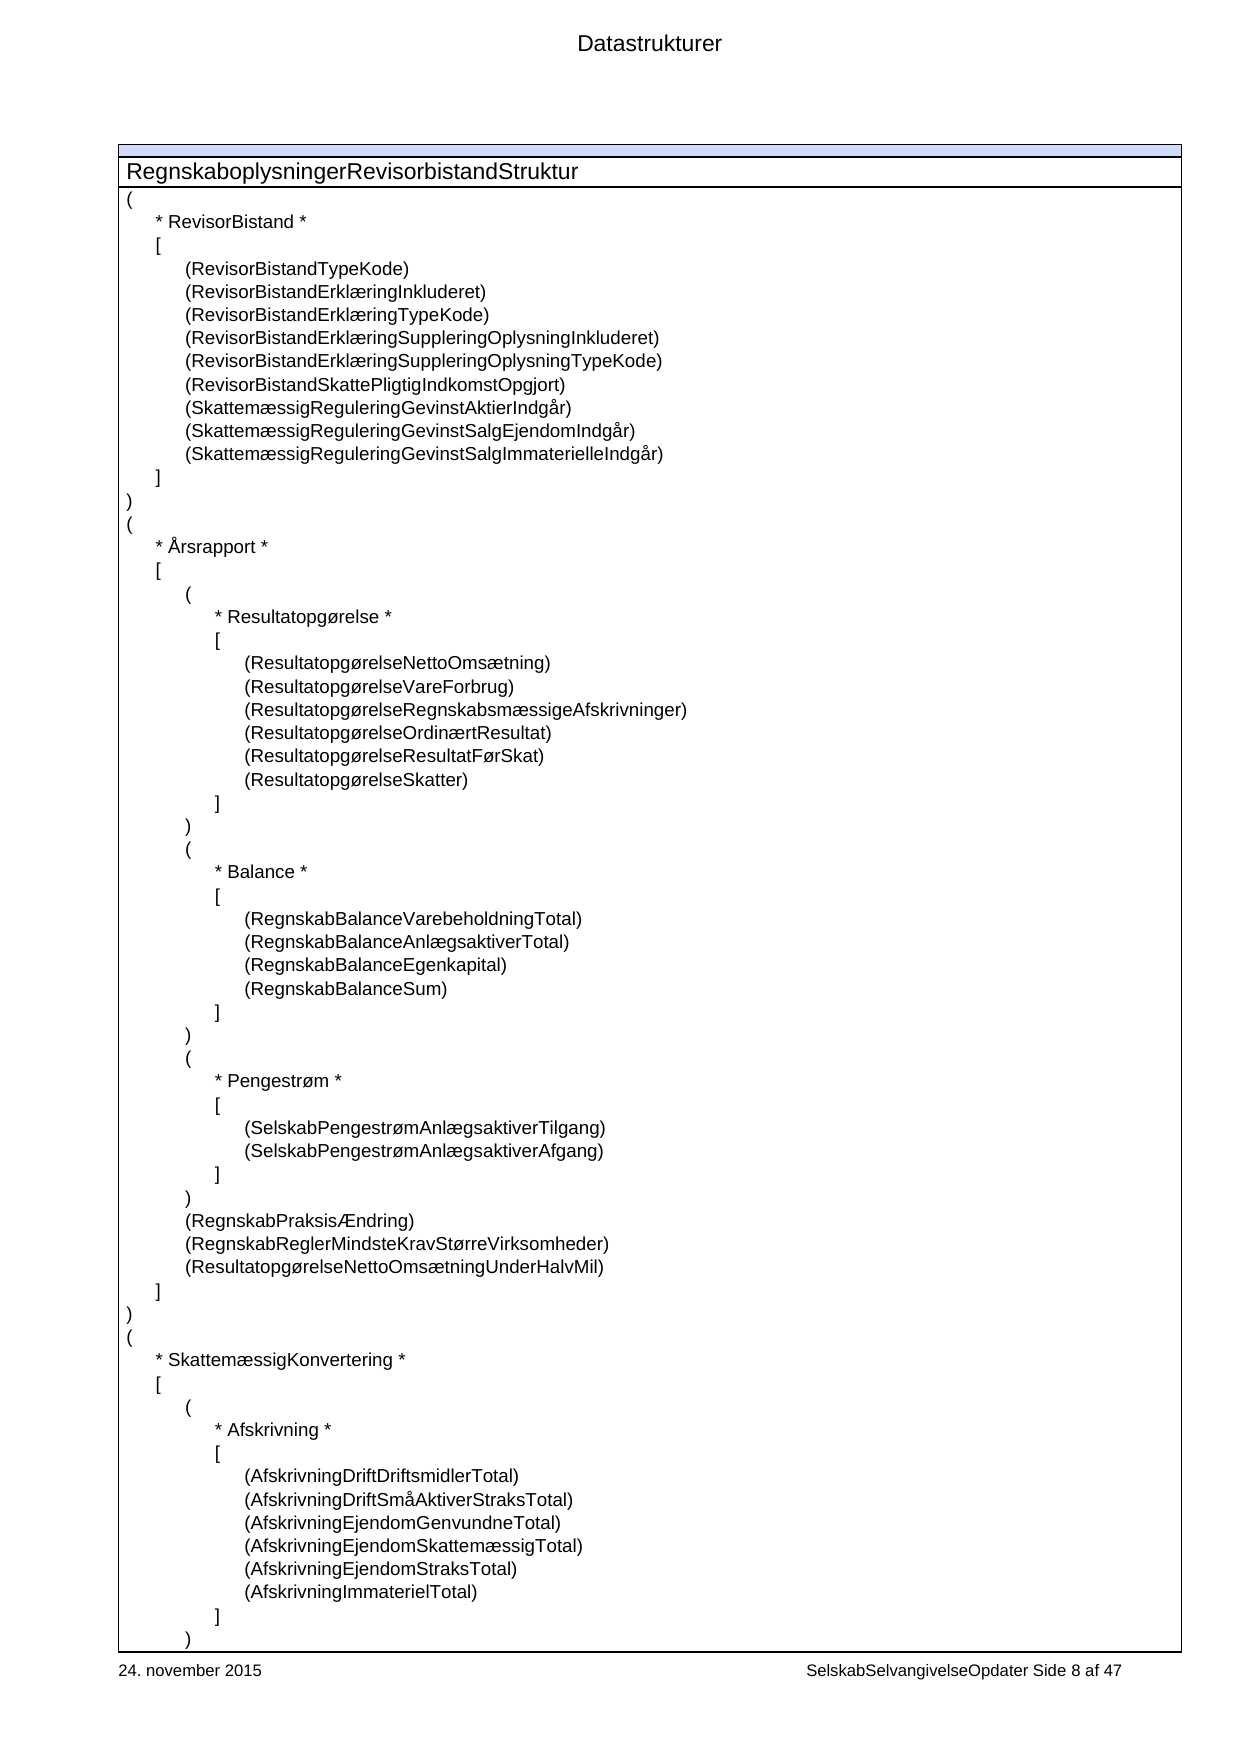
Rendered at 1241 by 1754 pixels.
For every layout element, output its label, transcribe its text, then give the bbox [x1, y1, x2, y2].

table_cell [119, 188, 1181, 1651]
table_cell RegnskaboplysningerRevisorbistandStruktur [119, 158, 1181, 186]
table_header [119, 145, 1181, 156]
